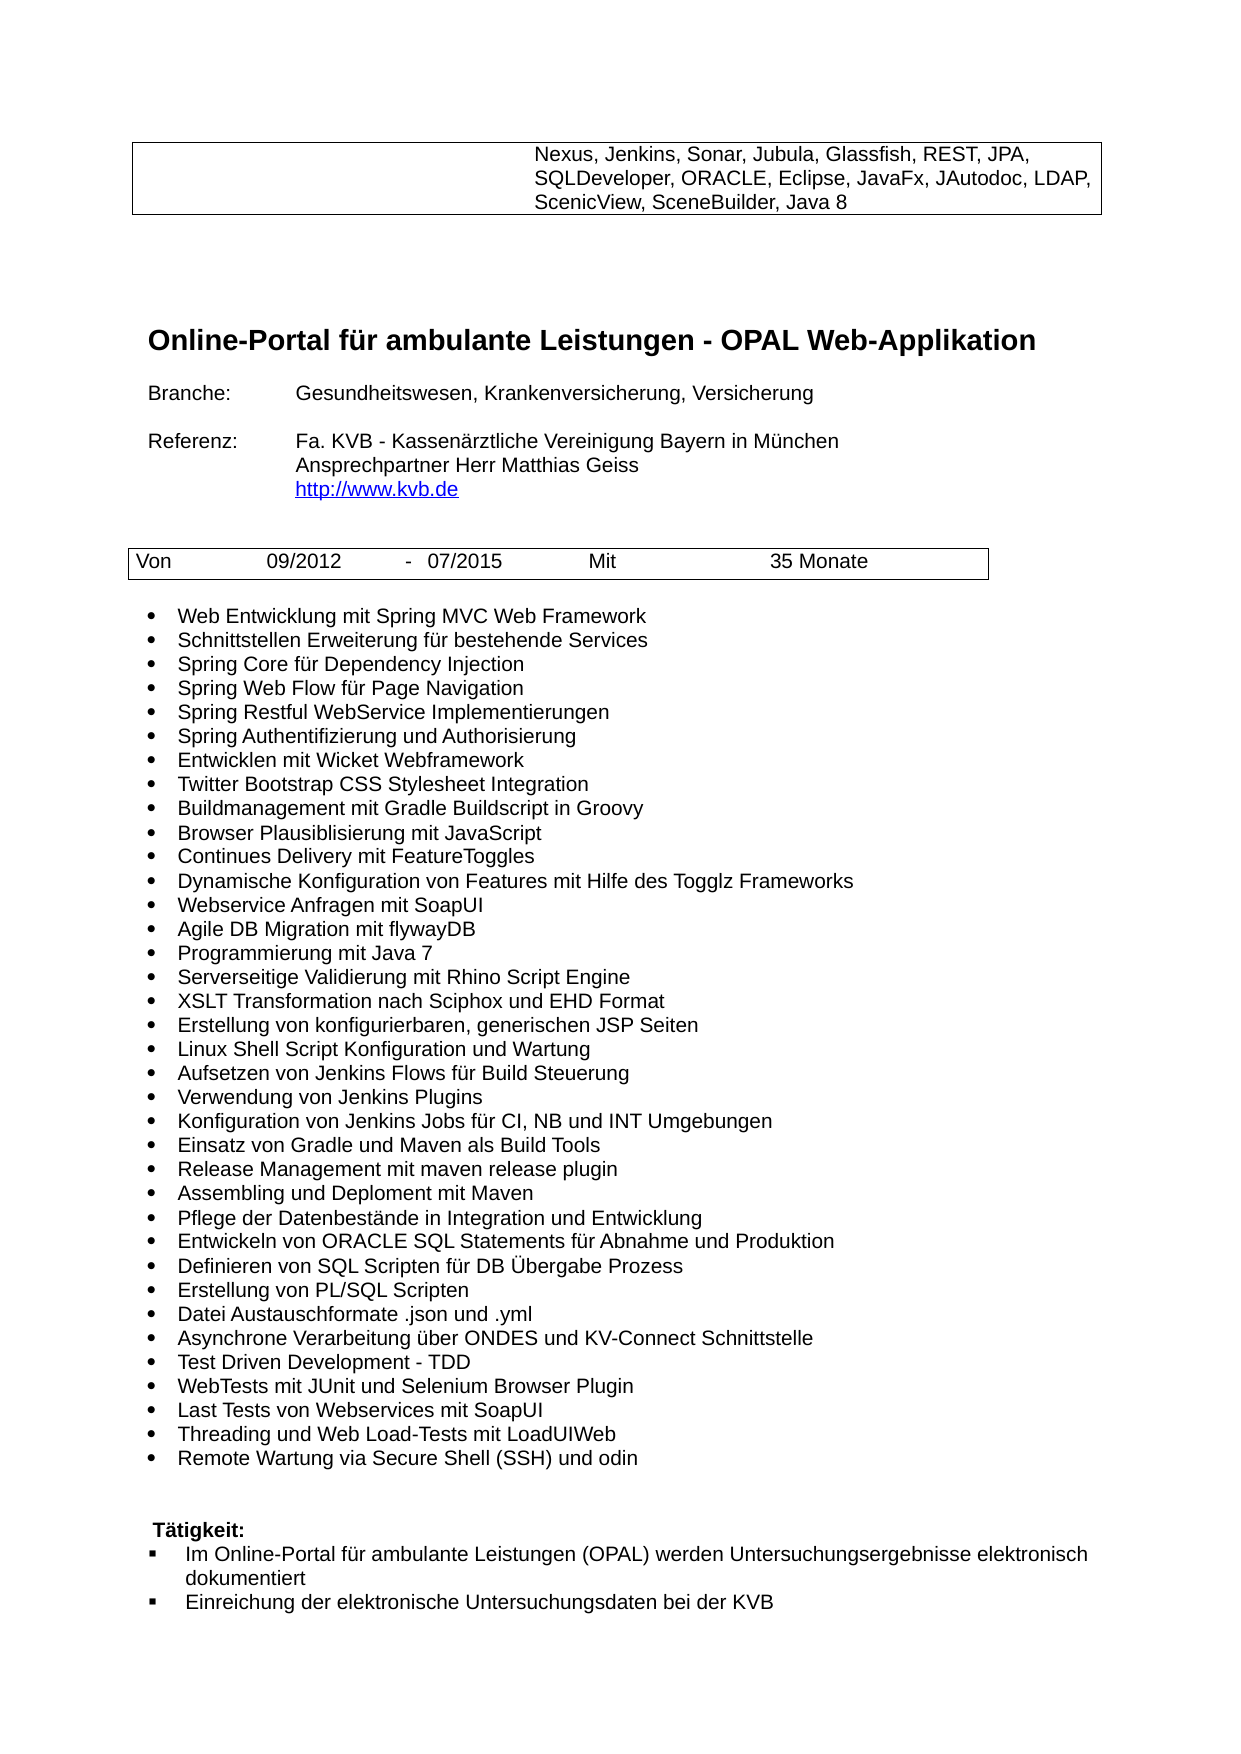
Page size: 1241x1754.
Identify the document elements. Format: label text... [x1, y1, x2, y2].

list Release Management mit maven release plugin [148, 1157, 1110, 1181]
list Entwickeln von ORACLE SQL Statements für Abnahme und Produktion [148, 1229, 1110, 1253]
list Datei Austauschformate .json und .yml [148, 1302, 1110, 1326]
list Continues Delivery mit FeatureToggles [148, 844, 1110, 868]
list Spring Web Flow für Page Navigation [148, 676, 1110, 700]
list Spring Authentifizierung und Authorisierung [148, 724, 1110, 748]
list Aufsetzen von Jenkins Flows für Build Steuerung [148, 1061, 1110, 1085]
list Twitter Bootstrap CSS Stylesheet Integration [148, 772, 1110, 796]
text http://www.kvb.de [221, 476, 1110, 500]
table_header Von [129, 549, 259, 579]
list Asynchrone Verarbeitung über ONDES und KV-Connect Schnittstelle [148, 1326, 1110, 1350]
list Erstellung von PL/SQL Scripten [148, 1277, 1110, 1302]
list Spring Core für Dependency Injection [148, 652, 1110, 676]
list Test Driven Development - TDD [148, 1350, 1110, 1374]
list Pflege der Datenbestände in Integration und Entwicklung [148, 1205, 1110, 1229]
list Verwendung von Jenkins Plugins [148, 1085, 1110, 1109]
table_header Mit [581, 549, 762, 579]
table_header - [398, 549, 420, 579]
list Programmierung mit Java 7 [148, 941, 1110, 965]
table_header 35 Monate [763, 549, 988, 579]
list Spring Restful WebService Implementierungen [148, 700, 1110, 724]
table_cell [531, 143, 1101, 214]
list Einreichung der elektronische Untersuchungsdaten bei der KVB [148, 1590, 1110, 1614]
list Agile DB Migration mit flywayDB [148, 917, 1110, 941]
list Threading und Web Load-Tests mit LoadUIWeb [148, 1422, 1110, 1446]
list Remote Wartung via Secure Shell (SSH) und odin [148, 1446, 1110, 1470]
list WebTests mit JUnit und Selenium Browser Plugin [148, 1374, 1110, 1398]
table_header 07/2015 [420, 549, 581, 579]
text Referenz: Fa. KVB - Kassenärztliche Vereinigung Bayern in München [148, 428, 1110, 452]
list Entwicklen mit Wicket Webframework [148, 748, 1110, 772]
text Ansprechpartner Herr Matthias Geiss [148, 452, 1110, 476]
list Definieren von SQL Scripten für DB Übergabe Prozess [148, 1253, 1110, 1277]
list Linux Shell Script Konfiguration und Wartung [148, 1037, 1110, 1061]
list Last Tests von Webservices mit SoapUI [148, 1398, 1110, 1422]
list XSLT Transformation nach Sciphox und EHD Format [148, 989, 1110, 1013]
list Assembling und Deploment mit Maven [148, 1181, 1110, 1205]
subtitle Online-Portal für ambulante Leistungen - OPAL Web-Applikation [148, 323, 1110, 357]
list Web Entwicklung mit Spring MVC Web Framework [148, 604, 1110, 628]
list Serverseitige Validierung mit Rhino Script Engine [148, 965, 1110, 989]
list Browser Plausiblisierung mit JavaScript [148, 820, 1110, 844]
table_cell [133, 143, 297, 214]
list Schnittstellen Erweiterung für bestehende Services [148, 628, 1110, 652]
text Tätigkeit: [152, 1518, 1110, 1542]
list Buildmanagement mit Gradle Buildscript in Groovy [148, 796, 1110, 820]
list Konfiguration von Jenkins Jobs für CI, NB und INT Umgebungen [148, 1109, 1110, 1133]
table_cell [297, 143, 531, 214]
table_header 09/2012 [259, 549, 398, 579]
list Im Online-Portal für ambulante Leistungen (OPAL) werden Untersuchungsergebnisse elektronisch dokumentiert [148, 1542, 1110, 1590]
list Dynamische Konfiguration von Features mit Hilfe des Togglz Frameworks [148, 868, 1110, 892]
list Webservice Anfragen mit SoapUI [148, 892, 1110, 917]
text Branche: Gesundheitswesen, Krankenversicherung, Versicherung [148, 381, 1110, 404]
list Erstellung von konfigurierbaren, generischen JSP Seiten [148, 1013, 1110, 1037]
list Einsatz von Gradle und Maven als Build Tools [148, 1133, 1110, 1157]
